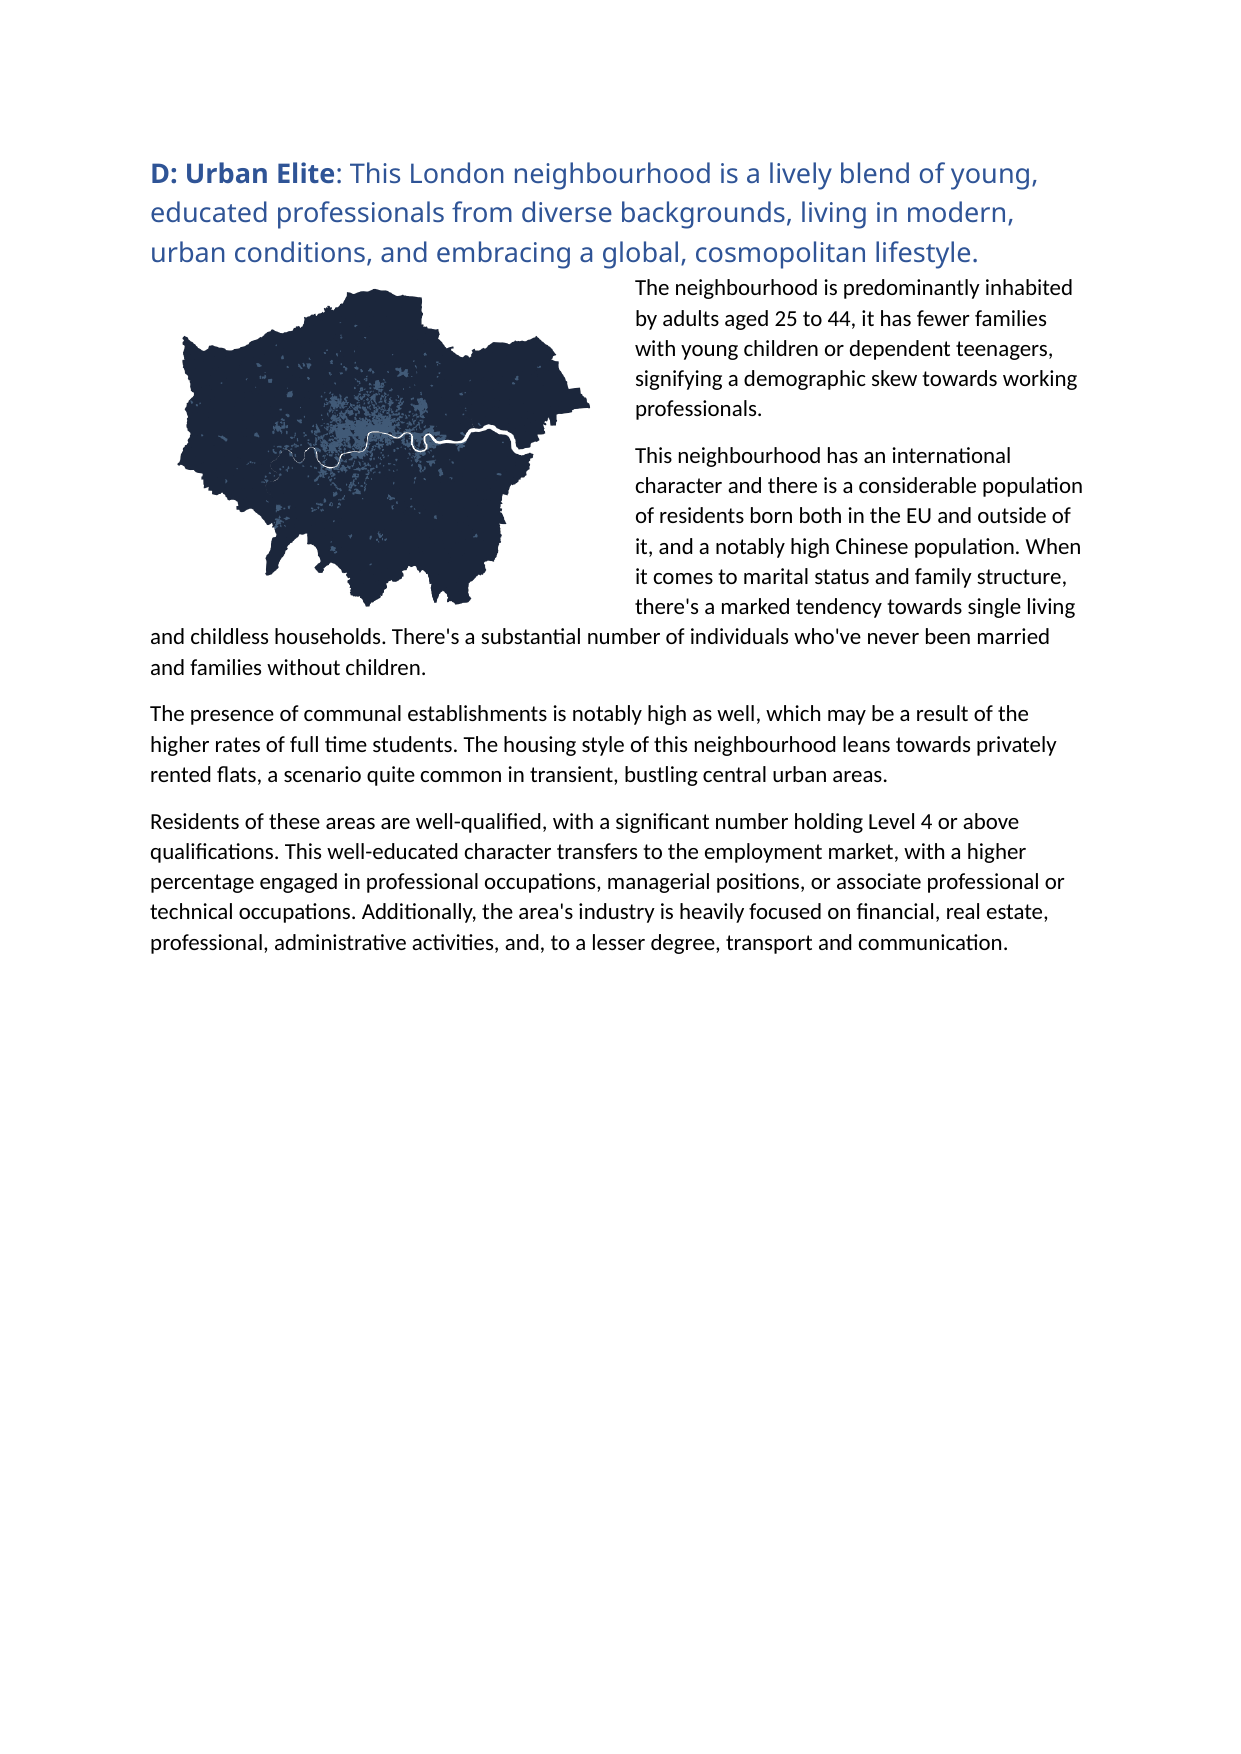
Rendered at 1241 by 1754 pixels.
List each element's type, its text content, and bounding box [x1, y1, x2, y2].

text Residents of these areas are well-qualified, with a significant number holding Level 4 or above qualifications. This well-educated character transfers to the employment market, with a higher percentage engaged in professional occupations, managerial positions, or associate professional or technical occupations. Additionally, the area's industry is heavily focused on financial, real estate, professional, administrative activities, and, to a lesser degree, transport and communication. [150, 807, 1090, 956]
picture [150, 273, 617, 622]
text The presence of communal establishments is notably high as well, which may be a result of the higher rates of full time students. The housing style of this neighbourhood leans towards privately rented flats, a scenario quite common in transient, bustling central urban areas. [150, 699, 1090, 788]
text This neighbourhood has an international character and there is a considerable population of residents born both in the EU and outside of it, and a notably high Chinese population. When it comes to marital status and family structure, there's a marked tendency towards single living and childless households. There's a substantial number of individuals who've never been married and families without children. [150, 441, 1090, 681]
subtitle D: Urban Elite: This London neighbourhood is a lively blend of young, educated professionals from diverse backgrounds, living in modern, urban conditions, and embracing a global, cosmopolitan lifestyle. [150, 154, 1090, 271]
text The neighbourhood is predominantly inhabited by adults aged 25 to 44, it has fewer families with young children or dependent teenagers, signifying a demographic skew towards working professionals. [617, 273, 1090, 422]
